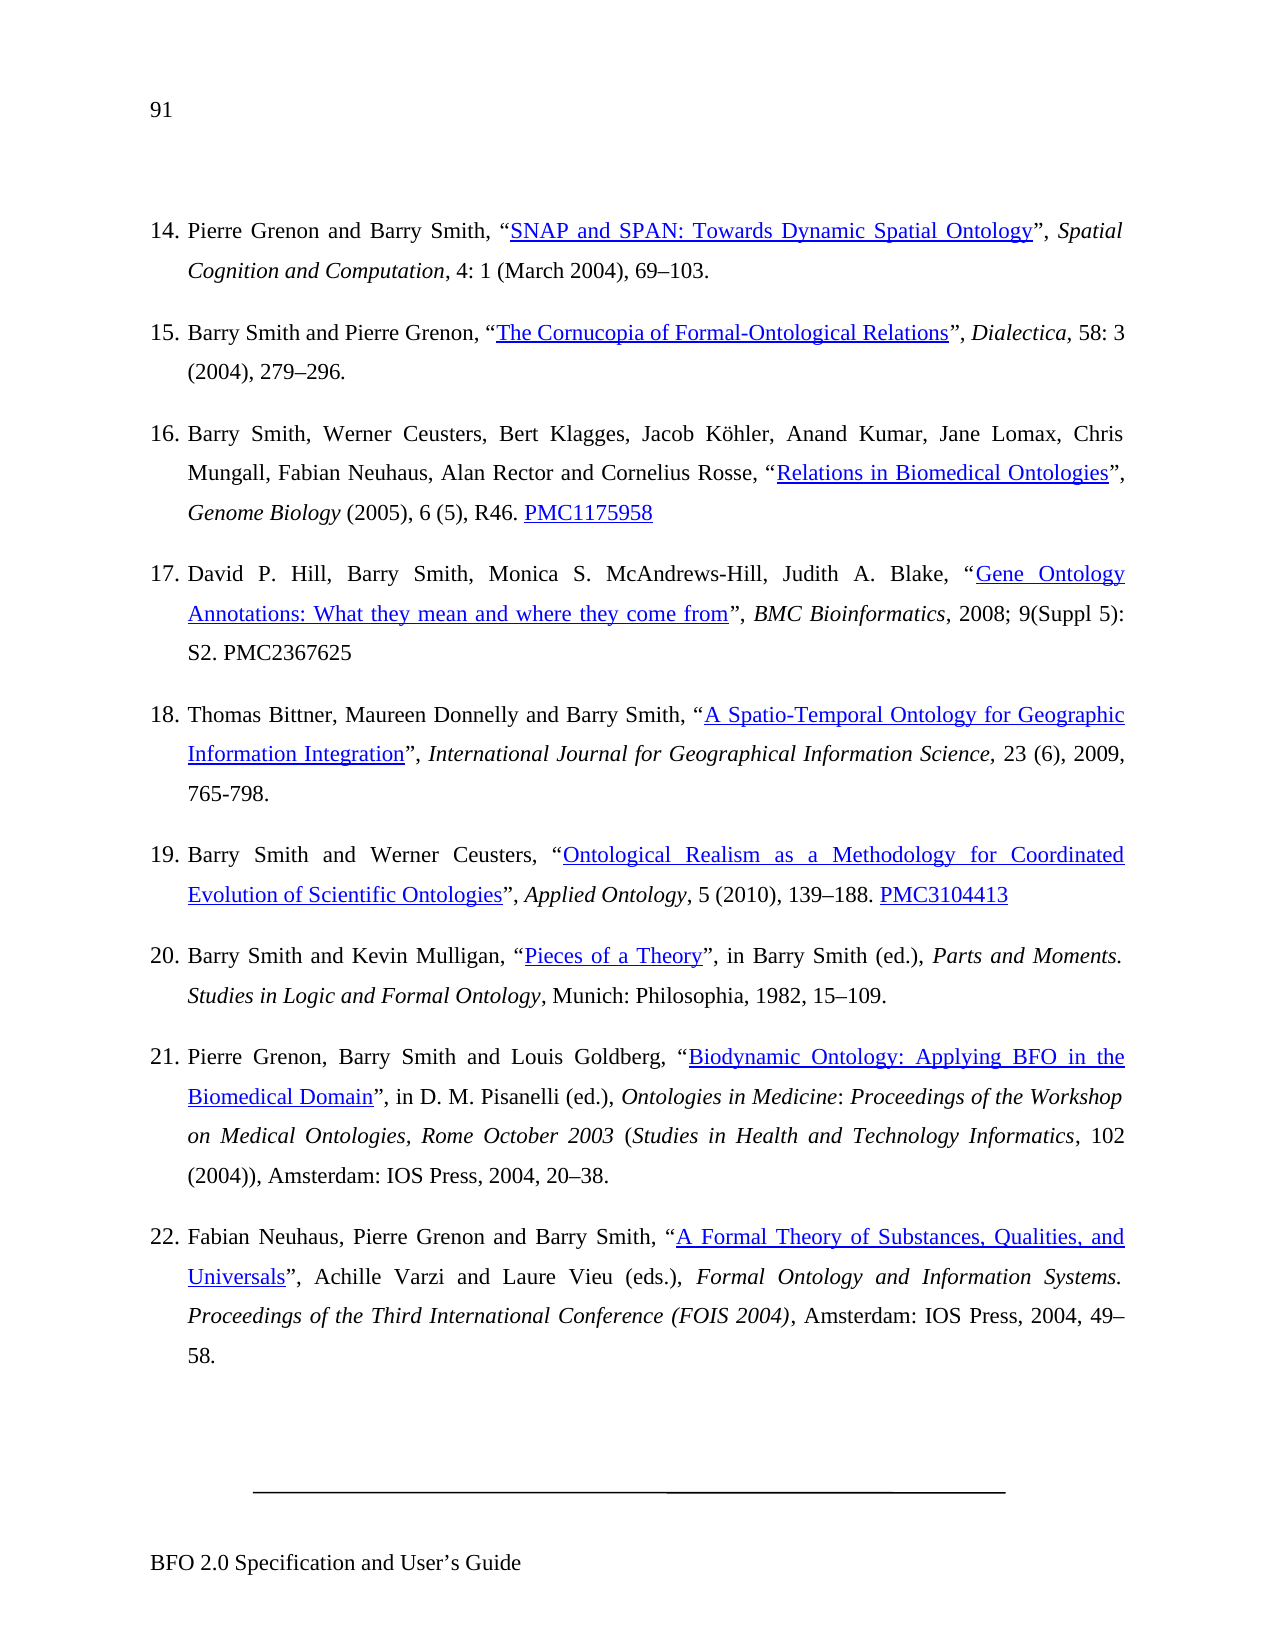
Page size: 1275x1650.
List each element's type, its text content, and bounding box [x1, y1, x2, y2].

list Barry Smith and Werner Ceusters, “Ontological Realism as a Methodology for Coordinated Evolution of Scientific Ontologies”, Applied Ontology, 5 (2010), 139–188. PMC3104413 [150, 840, 1125, 907]
list Pierre Grenon, Barry Smith and Louis Goldberg, “Biodynamic Ontology: Applying BFO in the Biomedical Domain”, in D. M. Pisanelli (ed.), Ontologies in Medicine: Proceedings of the Workshop on Medical Ontologies, Rome October 2003 (Studies in Health and Technology Informatics, 102 (2004)), Amsterdam: IOS Press, 2004, 20–38. [150, 1042, 1125, 1188]
list Barry Smith and Pierre Grenon, “The Cornucopia of Formal-Ontological Relations”, Dialectica, 58: 3 (2004), 279–296. [150, 318, 1125, 385]
list Pierre Grenon and Barry Smith, “SNAP and SPAN: Towards Dynamic Spatial Ontology”, Spatial Cognition and Computation, 4: 1 (March 2004), 69–103. [150, 217, 1125, 284]
list Thomas Bittner, Maureen Donnelly and Barry Smith, “A Spatio-Temporal Ontology for Geographic Information Integration”, International Journal for Geographical Information Science, 23 (6), 2009, 765-798. [150, 700, 1125, 806]
list Barry Smith and Kevin Mulligan, “Pieces of a Theory”, in Barry Smith (ed.), Parts and Moments. Studies in Logic and Formal Ontology, Munich: Philosophia, 1982, 15–109. [150, 941, 1125, 1008]
list Barry Smith, Werner Ceusters, Bert Klagges, Jacob Köhler, Anand Kumar, Jane Lomax, Chris Mungall, Fabian Neuhaus, Alan Rector and Cornelius Rosse, “Relations in Biomedical Ontologies”, Genome Biology (2005), 6 (5), R46. PMC1175958 [150, 419, 1125, 525]
list David P. Hill, Barry Smith, Monica S. McAndrews-Hill, Judith A. Blake, “Gene Ontology Annotations: What they mean and where they come from”, BMC Bioinformatics, 2008; 9(Suppl 5): S2. PMC2367625 [150, 559, 1125, 666]
